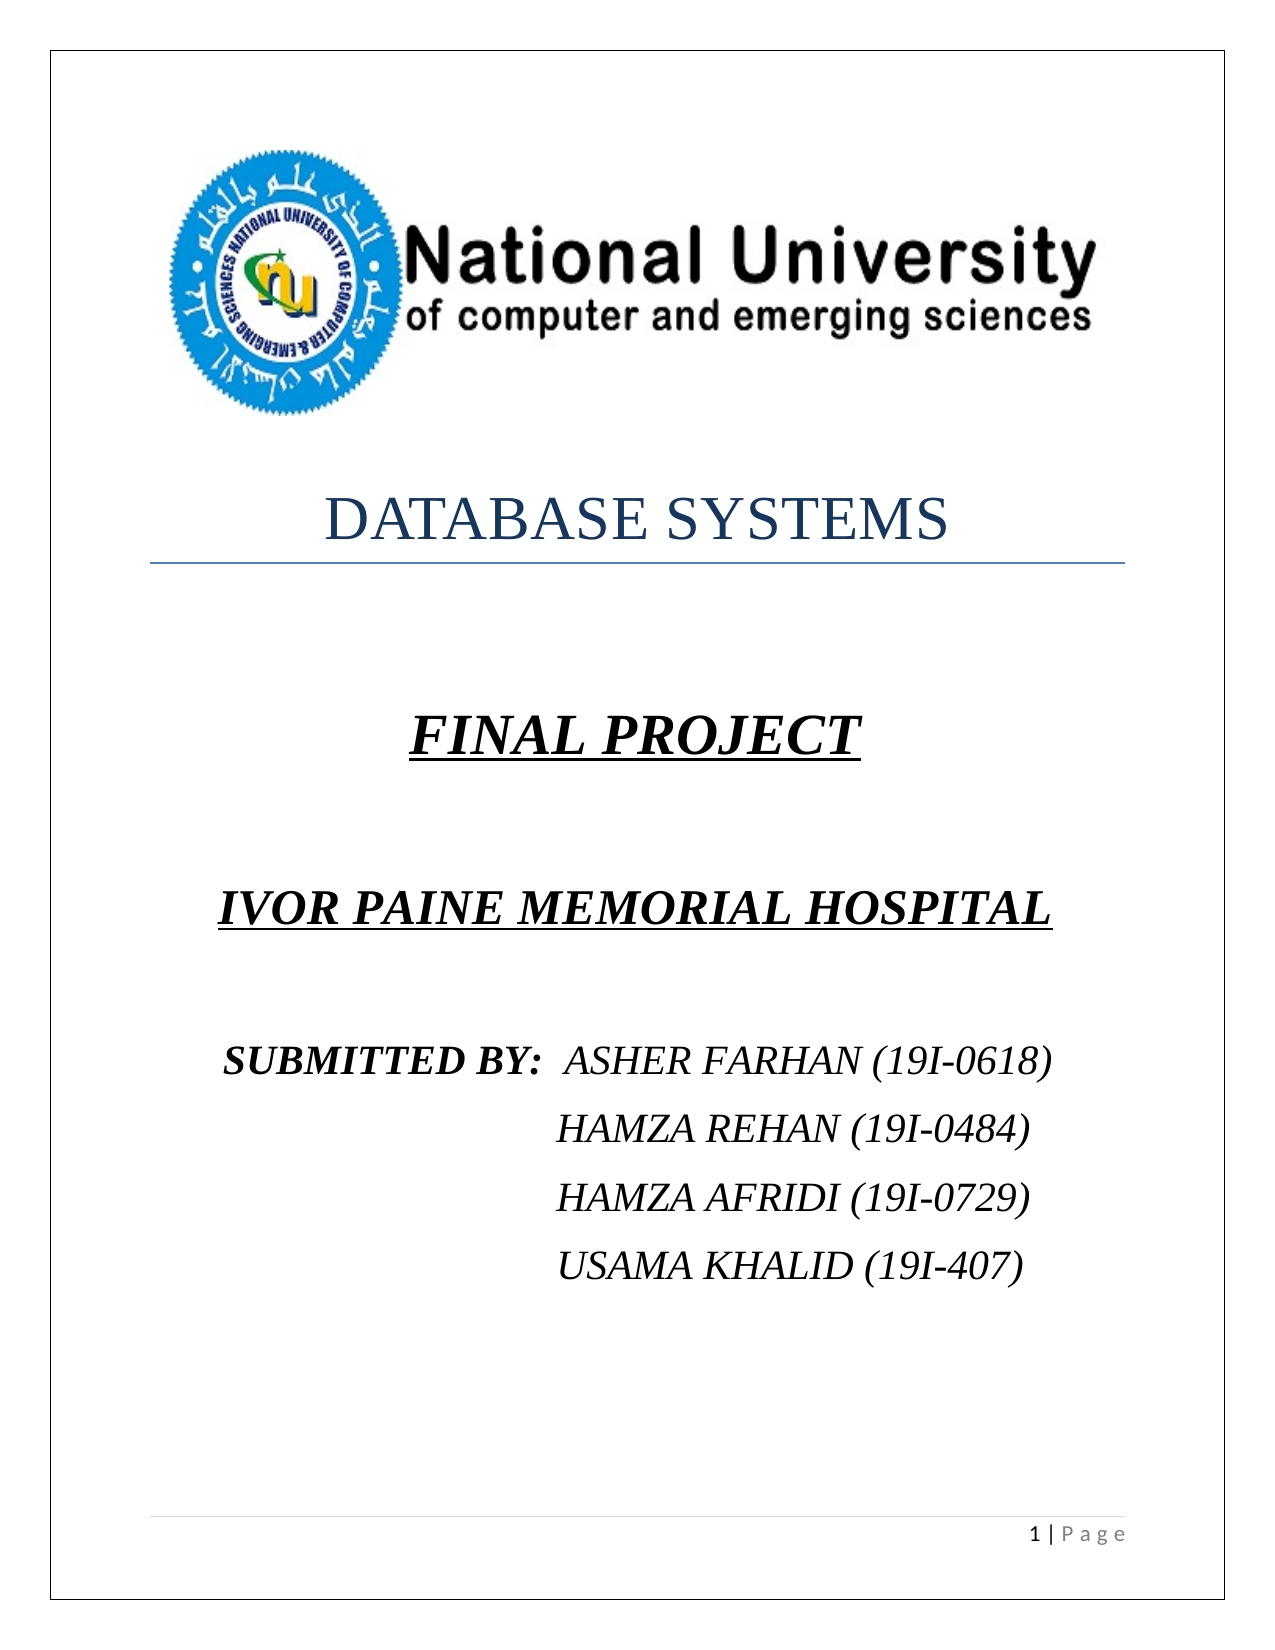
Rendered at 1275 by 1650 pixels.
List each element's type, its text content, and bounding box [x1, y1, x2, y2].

text DATABASE SYSTEMS [150, 481, 1125, 562]
text HAMZA REHAN (19I-0484) [150, 1104, 1125, 1152]
text SUBMITTED BY: ASHER FARHAN (19I-0618) [150, 1035, 1125, 1083]
text FINAL PROJECT [150, 700, 1125, 767]
picture [168, 150, 1107, 416]
text IVOR PAINE MEMORIAL HOSPITAL [150, 878, 1125, 935]
text USAMA KHALID (19I-407) [150, 1240, 1125, 1288]
text HAMZA AFRIDI (19I-0729) [150, 1172, 1125, 1220]
